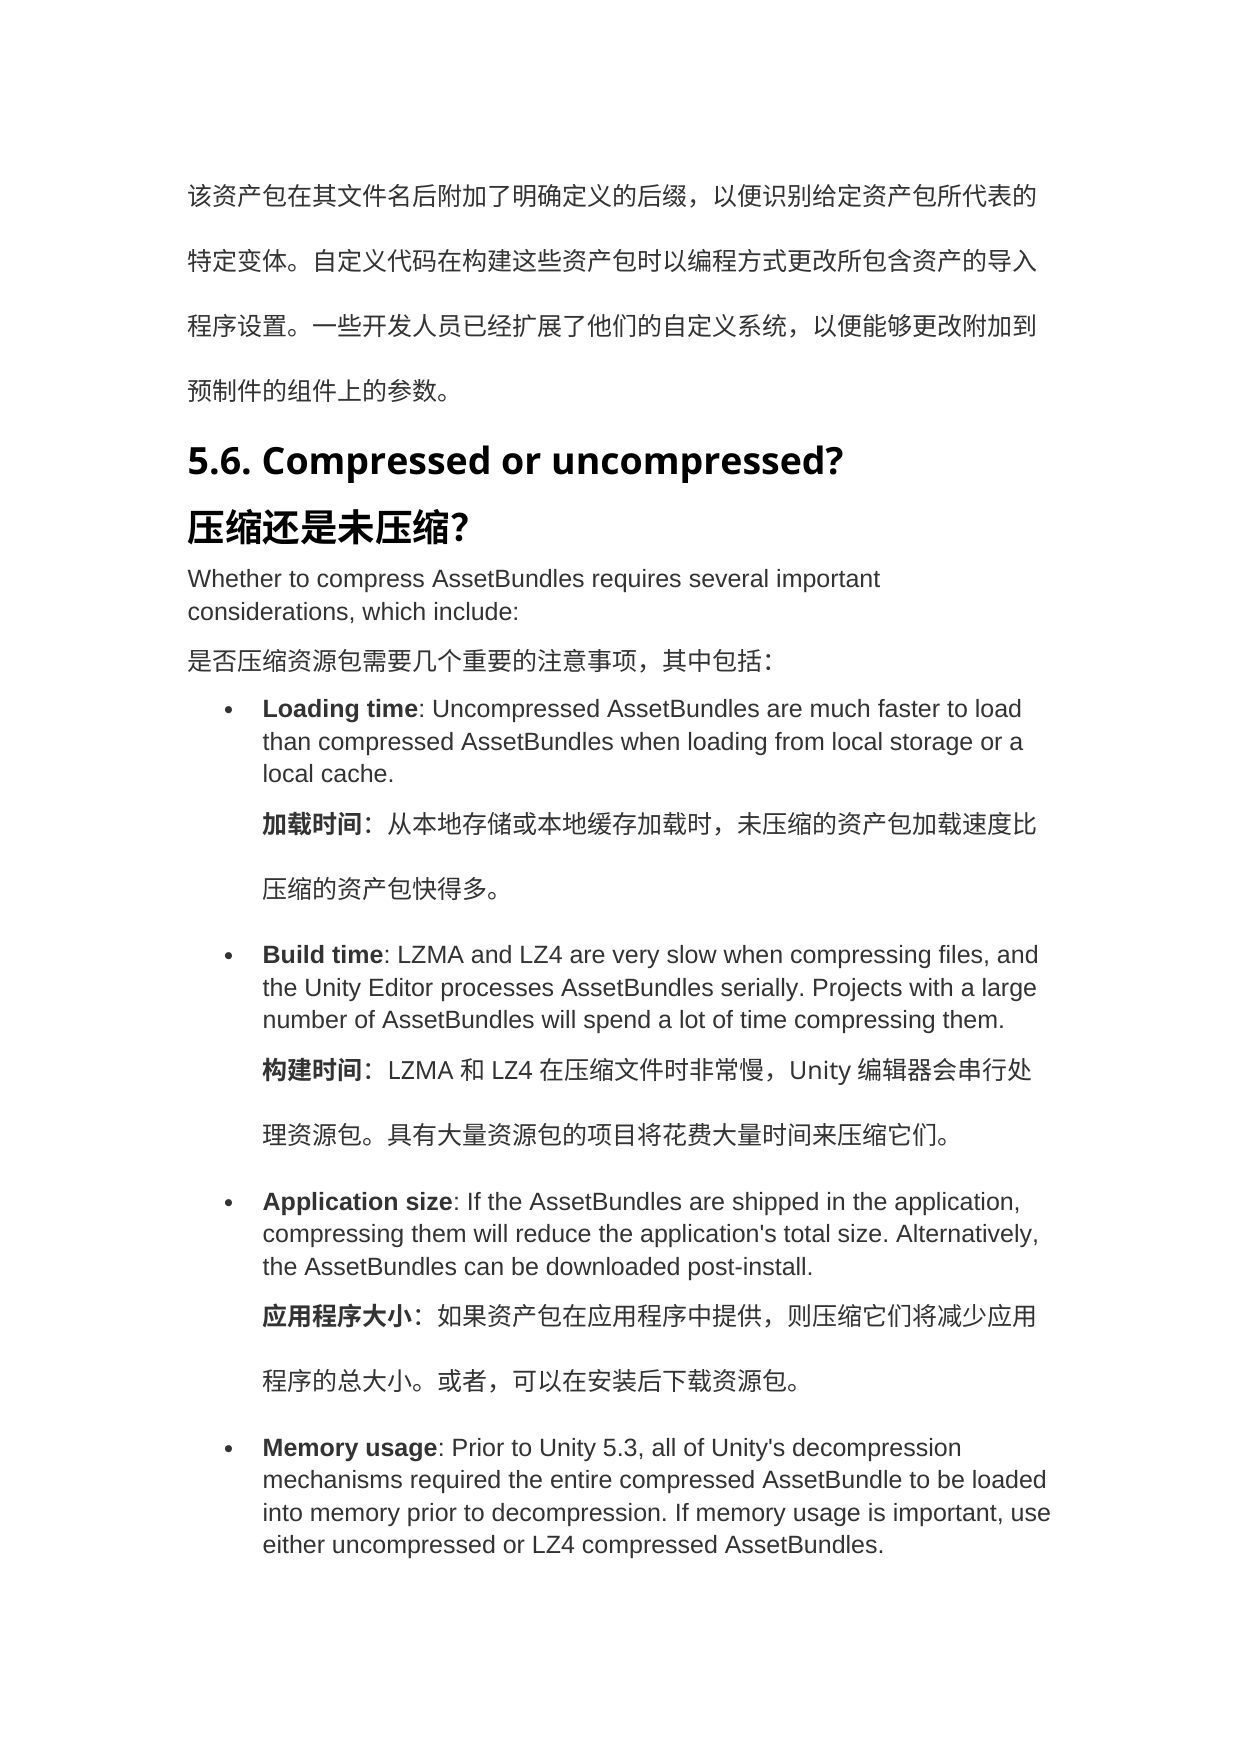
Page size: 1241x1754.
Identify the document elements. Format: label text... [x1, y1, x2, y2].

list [225, 1431, 1053, 1561]
subtitle 5.6. Compressed or uncompressed? 压缩还是未压缩？ [187, 427, 1053, 557]
text Whether to compress AssetBundles requires several important considerations, which include: 是否压缩资源包需要几个重要的注意事项，其中包括： [187, 562, 1053, 692]
list Build time: LZMA and LZ4 are very slow when compressing files, and the Unity Editor processes AssetBundles serially. Projects with a large number of AssetBundles will spend a lot of time compressing them. 构建时间：LZMA 和 LZ4 在压缩文件时非常慢，Unity 编辑器会串行处理资源包。具有大量资源包的项目将花费大量时间来压缩它们。 [225, 938, 1053, 1166]
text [187, 162, 1053, 422]
list Application size: If the AssetBundles are shipped in the application, compressing them will reduce the application's total size. Alternatively, the AssetBundles can be downloaded post-install. 应用程序大小：如果资产包在应用程序中提供，则压缩它们将减少应用程序的总大小。或者，可以在安装后下载资源包。 [225, 1185, 1053, 1412]
list Loading time: Uncompressed AssetBundles are much faster to load than compressed AssetBundles when loading from local storage or a local cache. 加载时间：从本地存储或本地缓存加载时，未压缩的资产包加载速度比压缩的资产包快得多。 [225, 692, 1053, 920]
